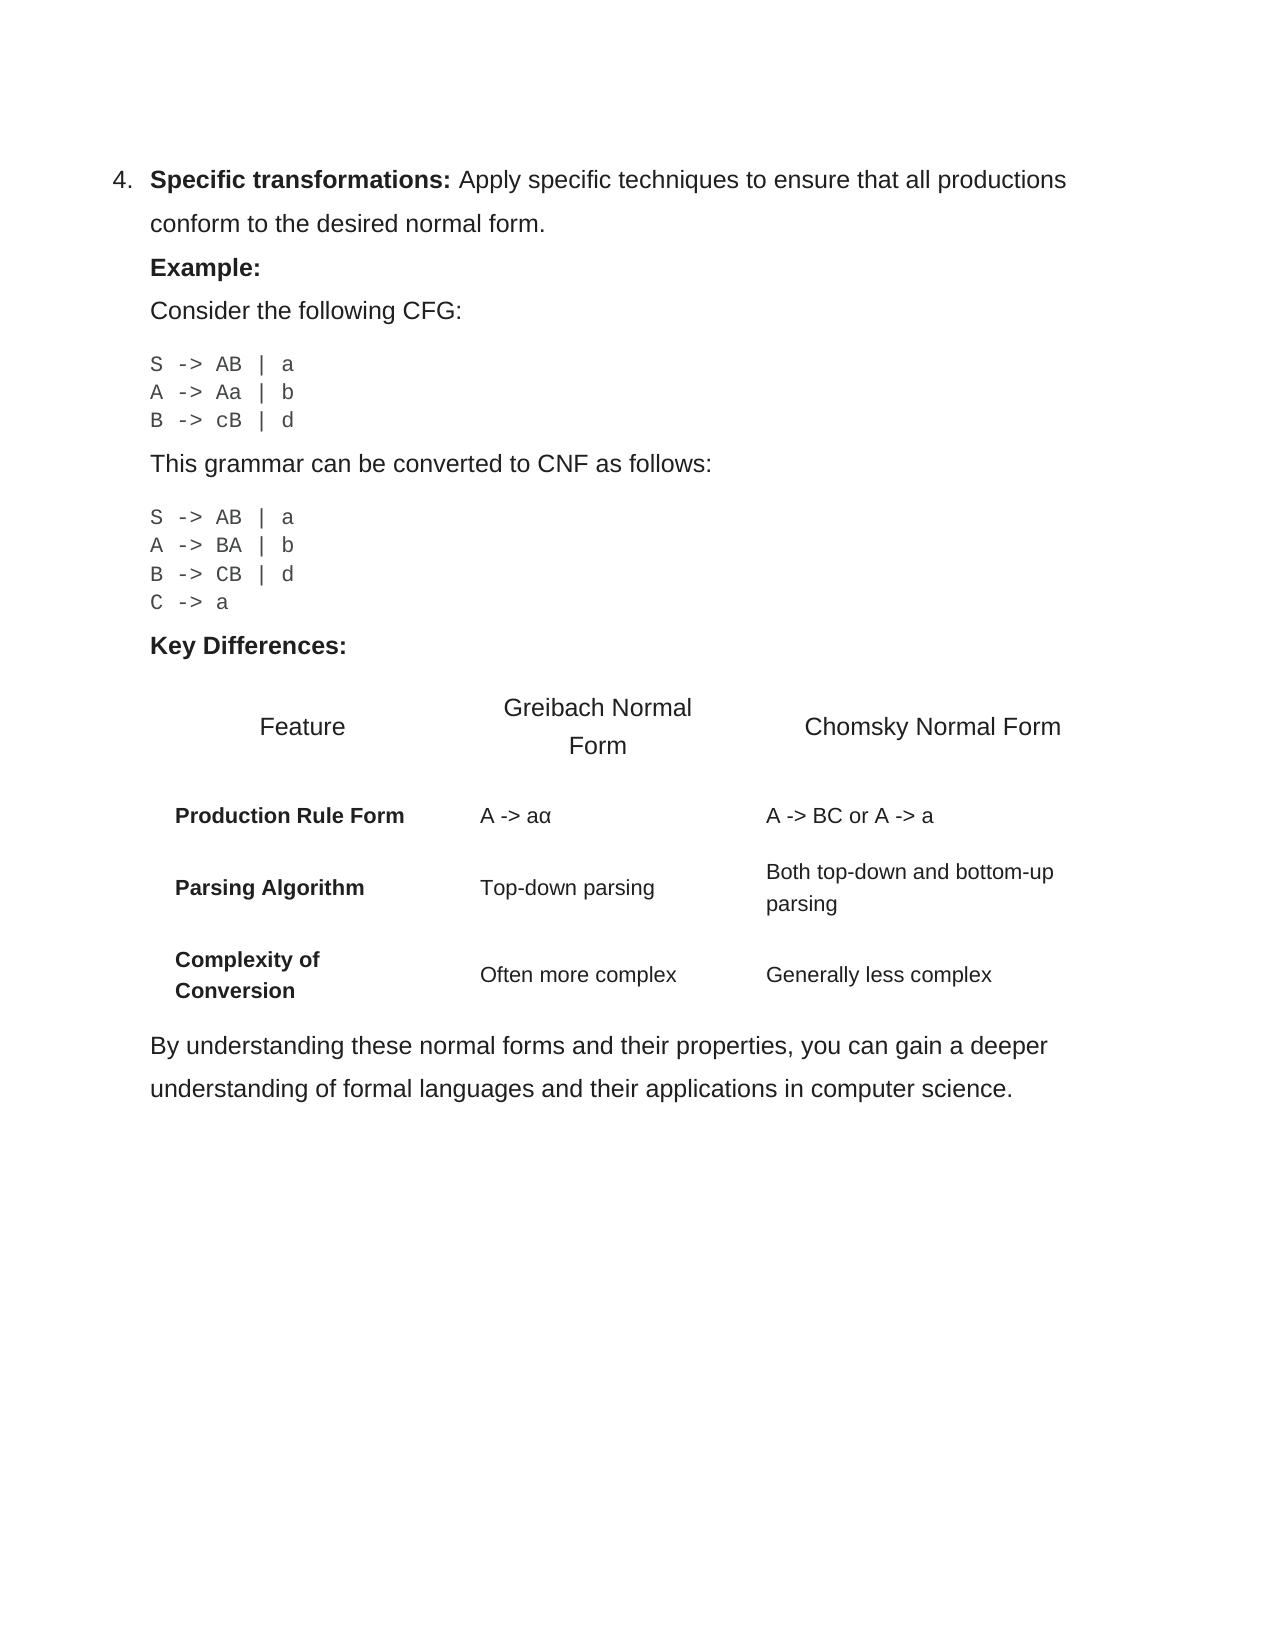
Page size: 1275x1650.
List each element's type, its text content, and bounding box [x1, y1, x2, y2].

list Specific transformations: Apply specific techniques to ensure that all productions conform to the desired normal form. [112, 150, 1125, 237]
text B -> cB | d [150, 406, 1125, 434]
text C -> a [150, 587, 1125, 616]
text This grammar can be converted to CNF as follows: [150, 434, 1125, 478]
text A -> Aa | b [150, 378, 1125, 406]
text Key Differences: [150, 616, 1125, 659]
table_cell Often more complex [455, 928, 741, 1016]
table_header Chomsky Normal Form [741, 659, 1125, 784]
text S -> AB | a [150, 503, 1125, 531]
table_cell Production Rule Form [150, 784, 455, 841]
text Consider the following CFG: [150, 281, 1125, 325]
text B -> CB | d [150, 559, 1125, 587]
table_cell A -> BC or A -> a [741, 784, 1125, 841]
table_header Greibach Normal Form [455, 659, 741, 784]
text A -> BA | b [150, 531, 1125, 559]
table_cell A -> aα [455, 784, 741, 841]
table_cell Parsing Algorithm [150, 841, 455, 928]
table_header Feature [150, 659, 455, 784]
table_cell Top-down parsing [455, 841, 741, 928]
table_cell Both top-down and bottom-up parsing [741, 841, 1125, 928]
text Example: [150, 237, 1125, 281]
text By understanding these normal forms and their properties, you can gain a deeper understanding of formal languages and their applications in computer science. [150, 1016, 1125, 1103]
table_cell Complexity of Conversion [150, 928, 455, 1016]
text S -> AB | a [150, 350, 1125, 378]
table_cell Generally less complex [741, 928, 1125, 1016]
